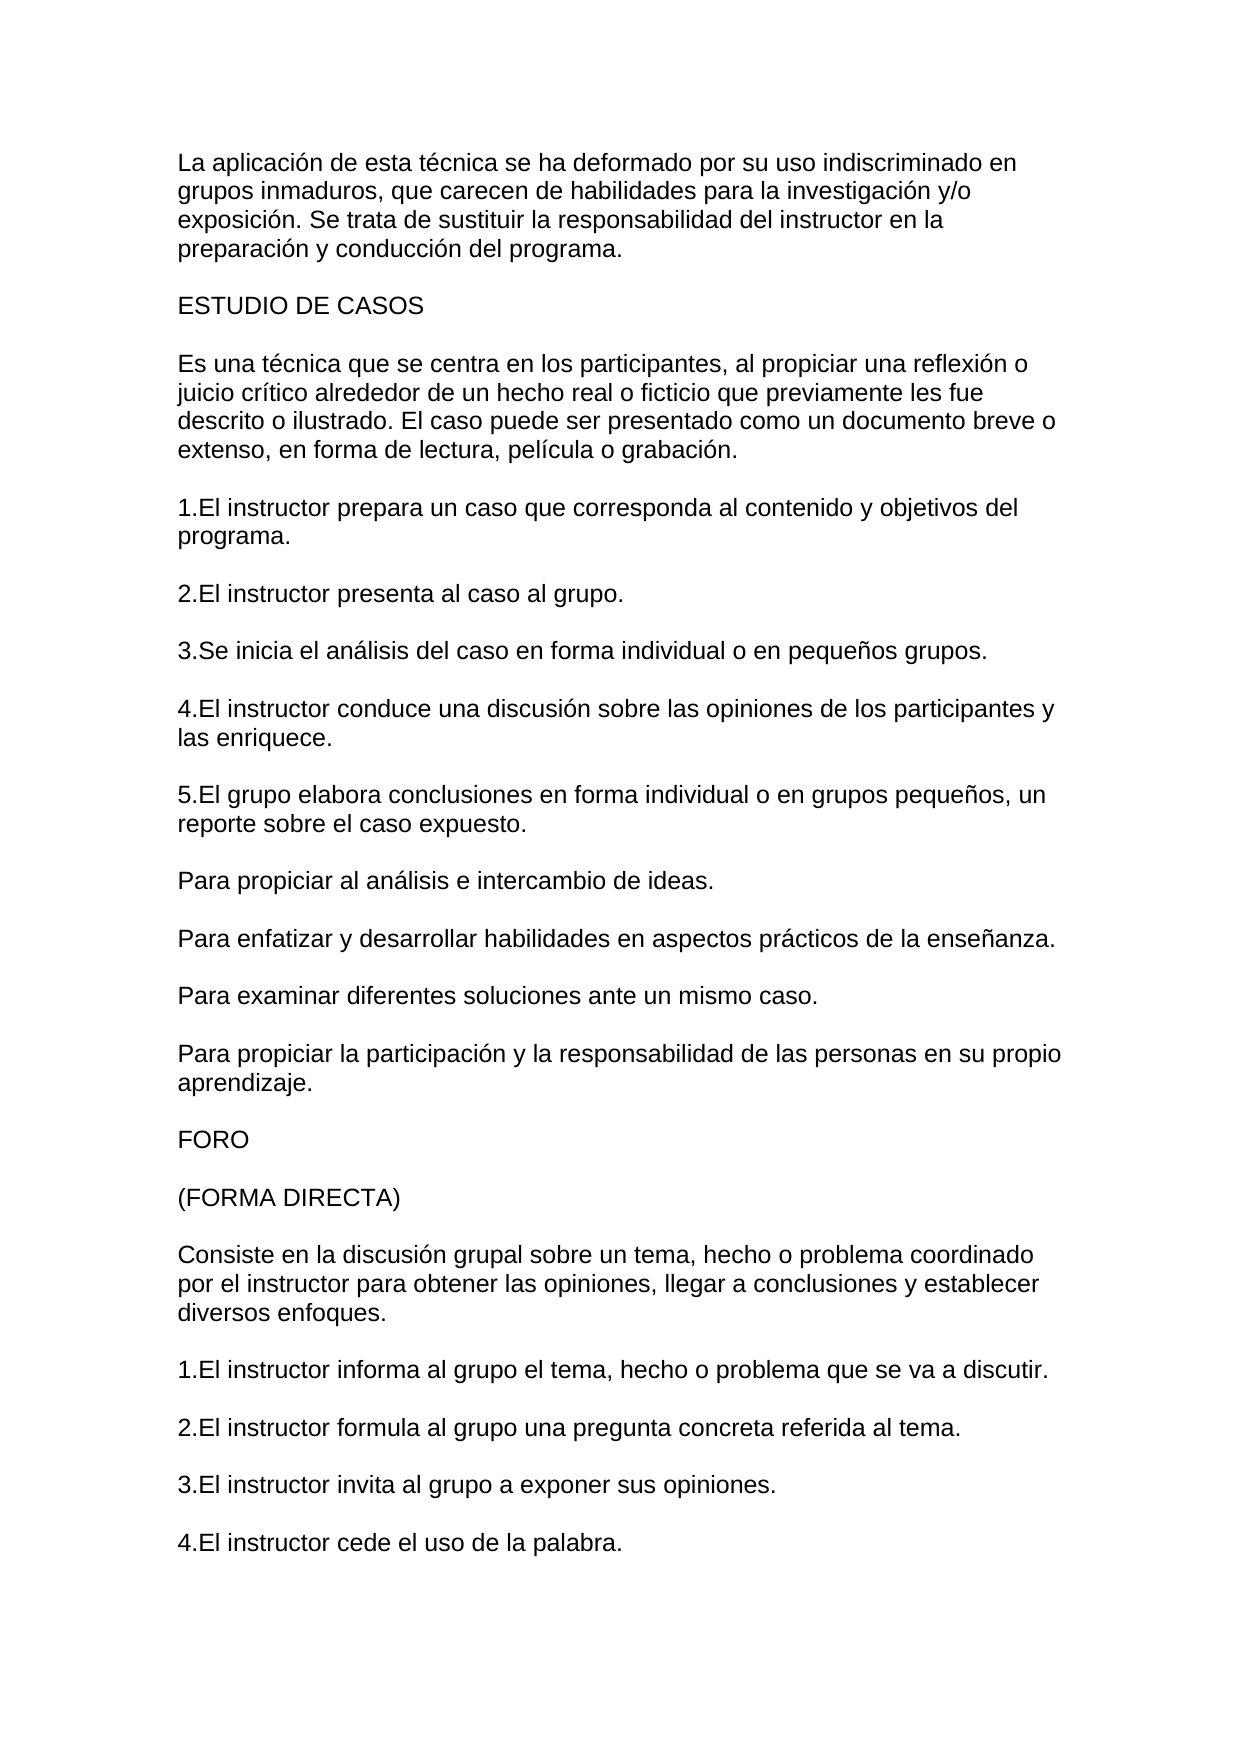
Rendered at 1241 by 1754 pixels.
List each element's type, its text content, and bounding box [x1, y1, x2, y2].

text 5.El grupo elabora conclusiones en forma individual o en grupos pequeños, un reporte sobre el caso expuesto. [177, 780, 1063, 838]
text Para enfatizar y desarrollar habilidades en aspectos prácticos de la enseñanza. [177, 924, 1063, 953]
text (FORMA DIRECTA) [177, 1183, 1063, 1211]
text Para propiciar la participación y la responsabilidad de las personas en su propio aprendizaje. [177, 1039, 1063, 1096]
text Para propiciar al análisis e intercambio de ideas. [177, 866, 1063, 895]
text 4.El instructor conduce una discusión sobre las opiniones de los participantes y las enriquece. [177, 694, 1063, 751]
text Consiste en la discusión grupal sobre un tema, hecho o problema coordinado por el instructor para obtener las opiniones, llegar a conclusiones y establecer diversos enfoques. [177, 1240, 1063, 1326]
text 2.El instructor formula al grupo una pregunta concreta referida al tema. [177, 1413, 1063, 1441]
text 3.Se inicia el análisis del caso en forma individual o en pequeños grupos. [177, 636, 1063, 665]
text ESTUDIO DE CASOS [177, 291, 1063, 320]
text FORO [177, 1125, 1063, 1154]
text 3.El instructor invita al grupo a exponer sus opiniones. [177, 1470, 1063, 1499]
text 1.El instructor informa al grupo el tema, hecho o problema que se va a discutir. [177, 1355, 1063, 1384]
text 2.El instructor presenta al caso al grupo. [177, 579, 1063, 608]
text Para examinar diferentes soluciones ante un mismo caso. [177, 981, 1063, 1010]
text La aplicación de esta técnica se ha deformado por su uso indiscriminado en grupos inmaduros, que carecen de habilidades para la investigación y/o exposición. Se trata de sustituir la responsabilidad del instructor en la preparación y conducción del programa. [177, 148, 1063, 263]
text 1.El instructor prepara un caso que corresponda al contenido y objetivos del programa. [177, 493, 1063, 550]
text Es una técnica que se centra en los participantes, al propiciar una reflexión o juicio crítico alrededor de un hecho real o ficticio que previamente les fue descrito o ilustrado. El caso puede ser presentado como un documento breve o extenso, en forma de lectura, película o grabación. [177, 349, 1063, 464]
text 4.El instructor cede el uso de la palabra. [177, 1528, 1063, 1556]
